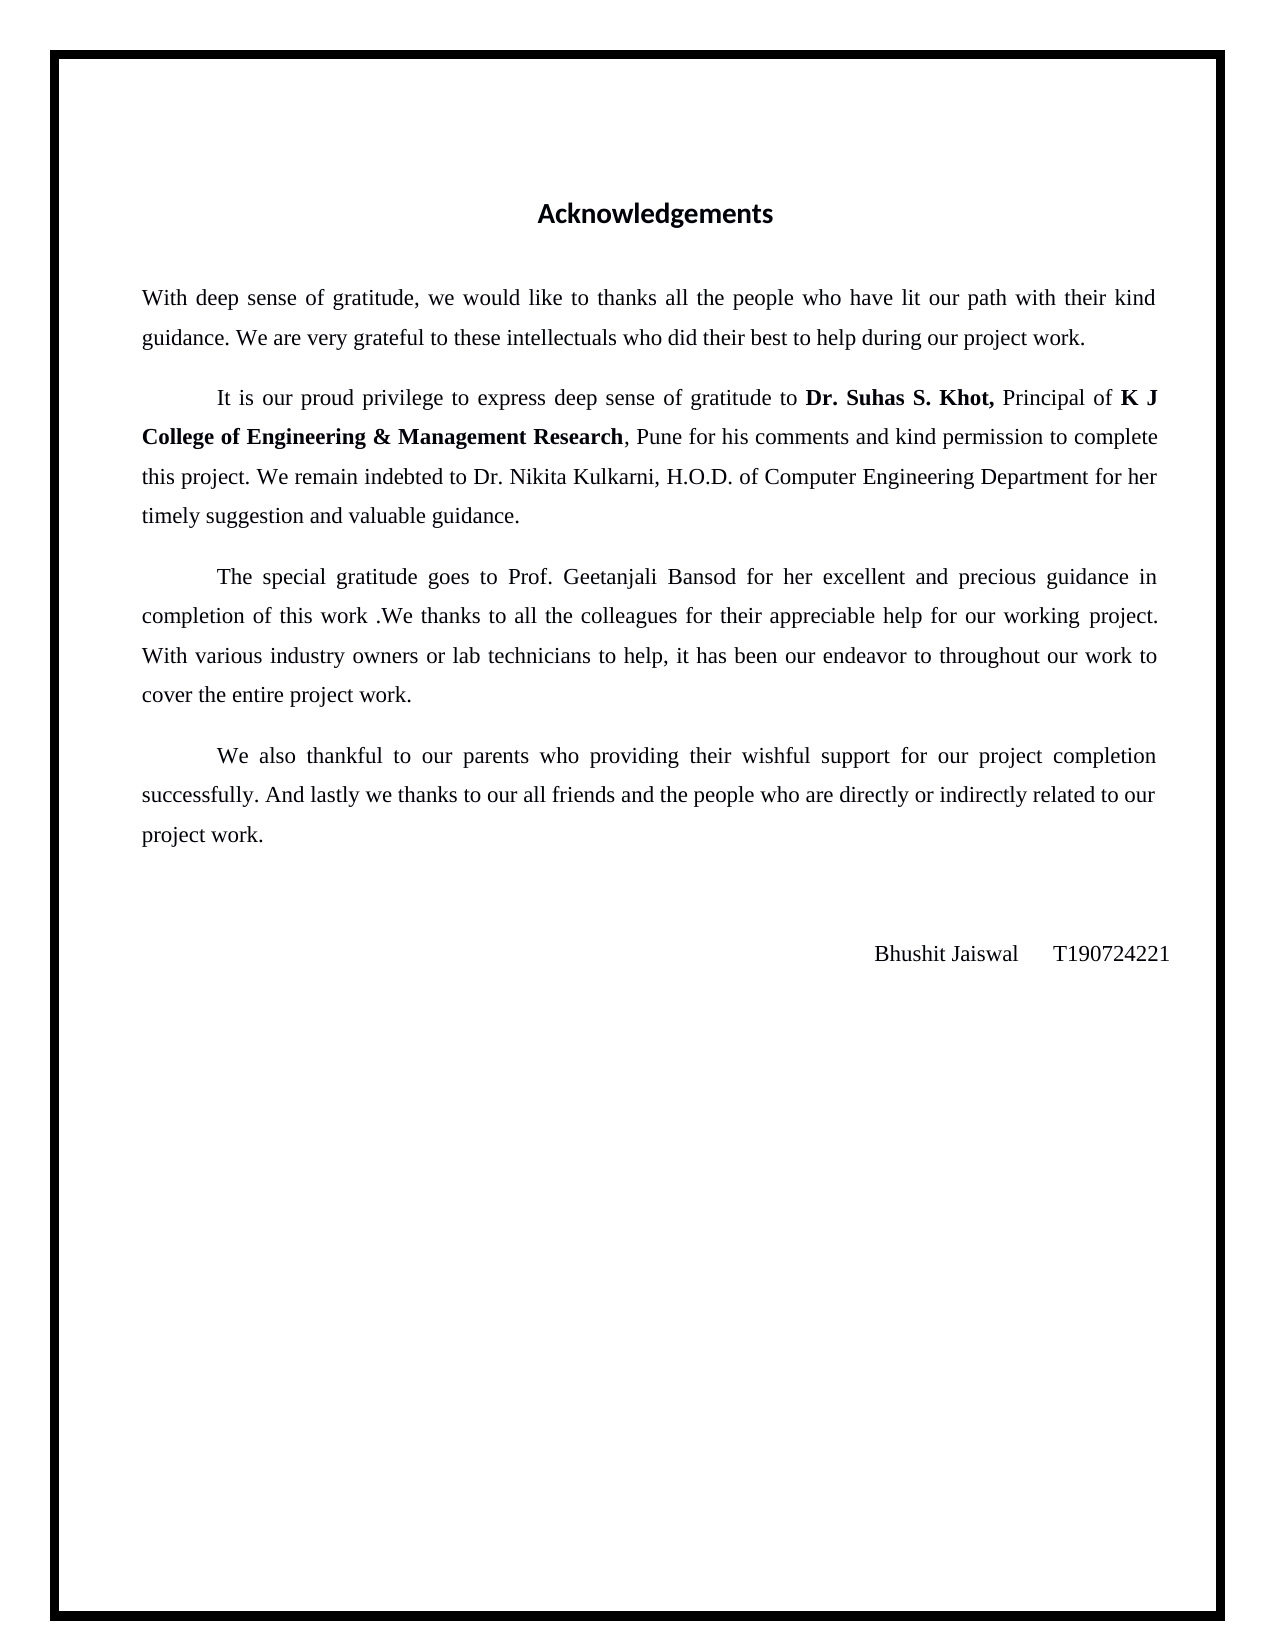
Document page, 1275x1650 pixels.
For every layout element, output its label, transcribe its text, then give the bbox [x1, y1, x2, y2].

text The special gratitude goes to Prof. Geetanjali Bansod for her excellent and precious guidance in completion of this work .We thanks to all the colleagues for their appreciable help for our working project. With various industry owners or lab technicians to help, it has been our endeavor to throughout our work to cover the entire project work. [142, 563, 1158, 707]
text We also thankful to our parents who providing their wishful support for our project completion successfully. And lastly we thanks to our all friends and the people who are directly or indirectly related to our project work. [142, 742, 1157, 847]
text With deep sense of gratitude, we would like to thanks all the people who have lit our path with their kind guidance. We are very grateful to these intellectuals who did their best to help during our project work. [142, 284, 1158, 350]
subtitle Acknowledgements [148, 195, 1171, 231]
text Bhushit Jaiswal T190724221 [119, 940, 1171, 966]
text It is our proud privilege to express deep sense of gratitude to Dr. Suhas S. Khot, Principal of K J College of Engineering & Management Research, Pune for his comments and kind permission to complete this project. We remain indebted to Dr. Nikita Kulkarni, H.O.D. of Computer Engineering Department for her timely suggestion and valuable guidance. [142, 384, 1159, 529]
